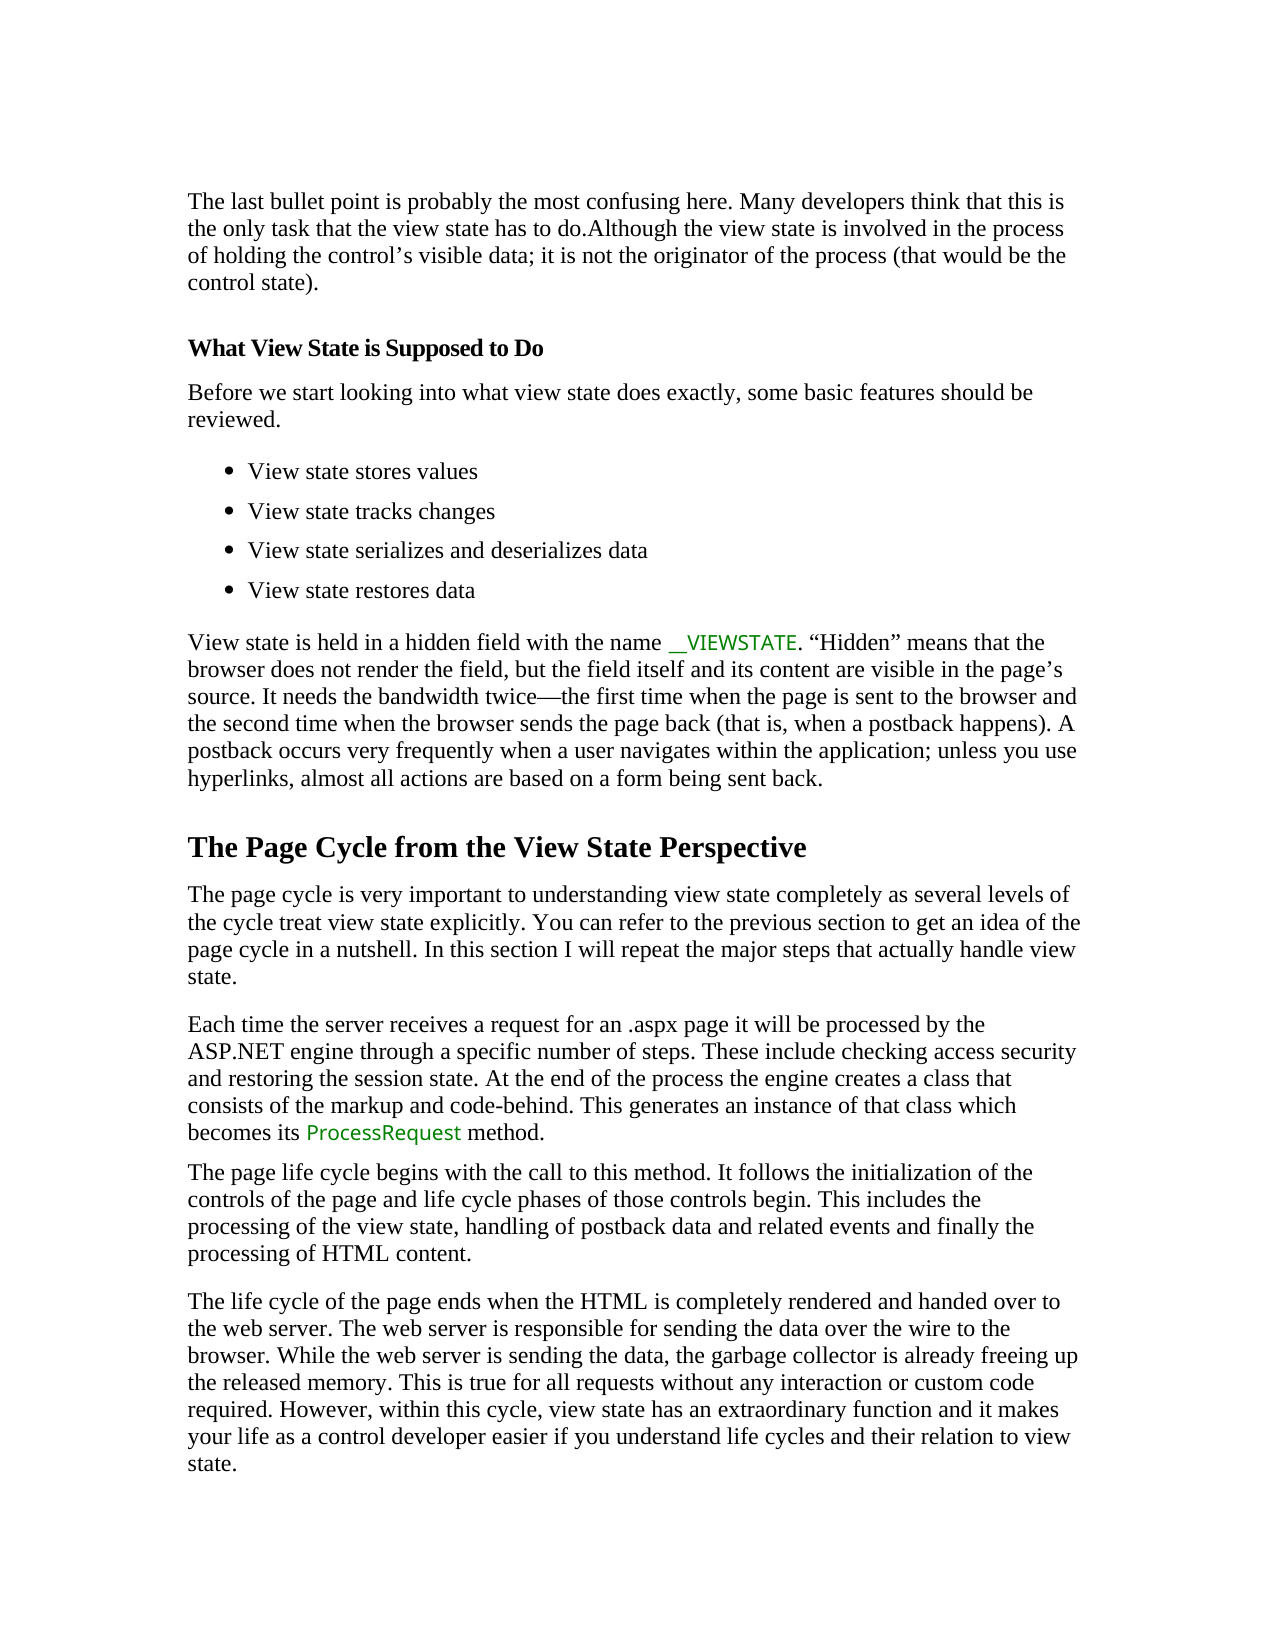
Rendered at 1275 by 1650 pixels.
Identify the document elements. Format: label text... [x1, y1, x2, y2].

text View state stores values [225, 458, 1087, 485]
text The page life cycle begins with the call to this method. It follows the initialization of the controls of the page and life cycle phases of those controls begin. This includes the processing of the view state, handling of postback data and related events and finally the processing of HTML content. [187, 1158, 1087, 1267]
subtitle What View State is Supposed to Do [187, 333, 1087, 362]
text View state tracks changes [225, 498, 1087, 525]
text View state is held in a hidden field with the name __VIEWSTATE. “Hidden” means that the browser does not render the field, but the field itself and its content are visible in the page’s source. It needs the bandwidth twice—the first time when the page is sent to the browser and the second time when the browser sends the page back (that is, when a postback happens). A postback occurs very frequently when a user navigates within the application; unless you use hyperlinks, almost all actions are based on a form being sent back. [187, 629, 1087, 791]
text View state restores data [225, 577, 1087, 604]
text Before we start looking into what view state does exactly, some basic features should be reviewed. [187, 379, 1087, 433]
text The page cycle is very important to understanding view state completely as several levels of the cycle treat view state explicitly. You can refer to the previous section to get an idea of the page cycle in a nutshell. In this section I will repeat the major steps that actually handle view state. [187, 881, 1087, 989]
text View state serializes and deserializes data [225, 537, 1087, 564]
subtitle The Page Cycle from the View State Perspective [187, 829, 1087, 863]
text The last bullet point is probably the most confusing here. Many developers think that this is the only task that the view state has to do.Although the view state is involved in the process of holding the control’s visible data; it is not the originator of the process (that would be the control state). [187, 187, 1087, 296]
text The life cycle of the page ends when the HTML is completely rendered and handed over to the web server. The web server is responsible for sending the data over the wire to the browser. While the web server is sending the data, the garbage collector is already freeing up the released memory. This is true for all requests without any interaction or custom code required. However, within this cycle, view state has an extraordinary function and it makes your life as a control developer easier if you understand life cycles and their relation to view state. [187, 1287, 1087, 1477]
text Each time the server receives a request for an .aspx page it will be processed by the ASP.NET engine through a specific number of steps. These include checking access security and restoring the session state. At the end of the process the engine creates a class that consists of the markup and code-behind. This generates an instance of that class which becomes its ProcessRequest method. [187, 1010, 1087, 1146]
